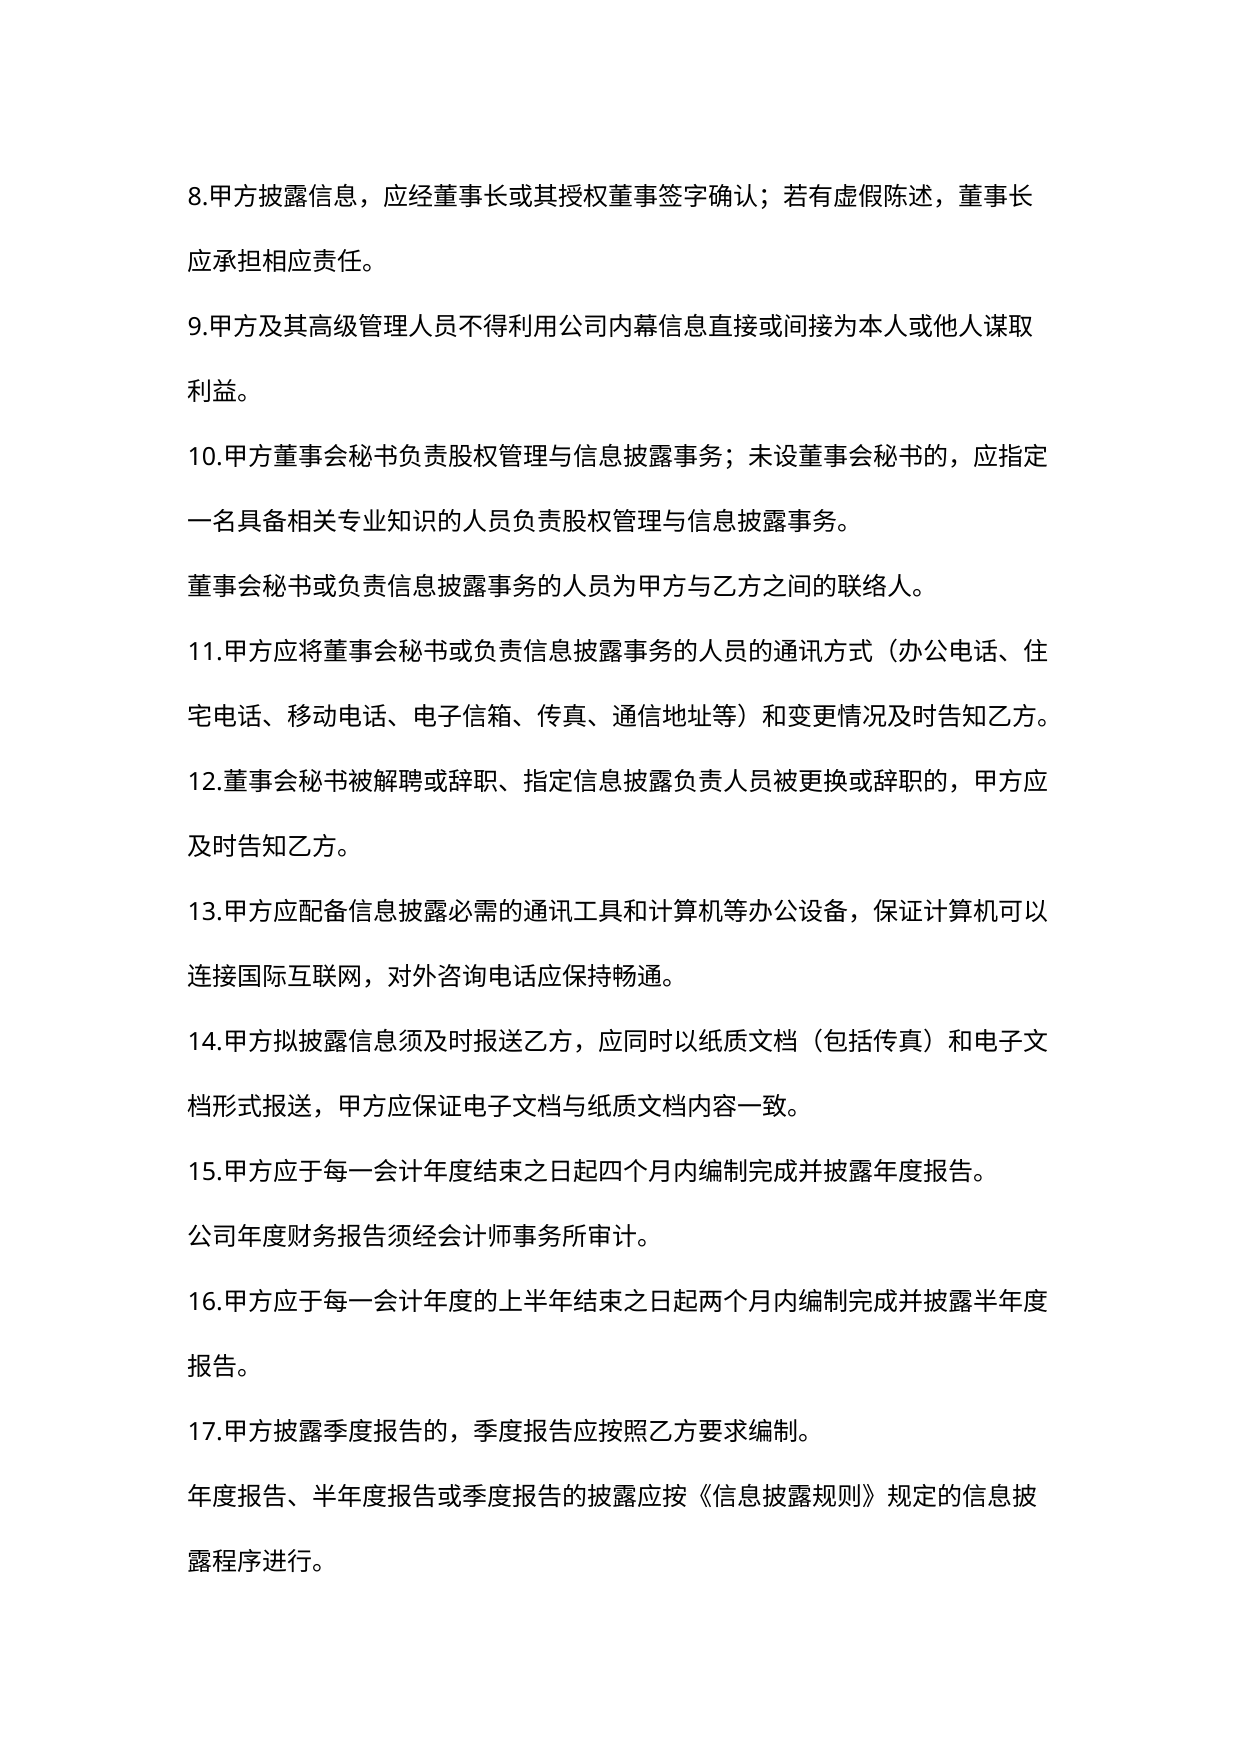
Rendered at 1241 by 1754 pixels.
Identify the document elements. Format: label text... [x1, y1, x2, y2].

text 公司年度财务报告须经会计师事务所审计。 [187, 1202, 1053, 1267]
text 15.甲方应于每一会计年度结束之日起四个月内编制完成并披露年度报告。 [187, 1137, 1053, 1202]
text 11.甲方应将董事会秘书或负责信息披露事务的人员的通讯方式（办公电话、住宅电话、移动电话、电子信箱、传真、通信地址等）和变更情况及时告知乙方。 [187, 617, 1053, 747]
text 17.甲方披露季度报告的，季度报告应按照乙方要求编制。 [187, 1397, 1053, 1462]
text 13.甲方应配备信息披露必需的通讯工具和计算机等办公设备，保证计算机可以连接国际互联网，对外咨询电话应保持畅通。 [187, 877, 1053, 1007]
text 10.甲方董事会秘书负责股权管理与信息披露事务；未设董事会秘书的，应指定一名具备相关专业知识的人员负责股权管理与信息披露事务。 [187, 422, 1053, 552]
text 8.甲方披露信息，应经董事长或其授权董事签字确认；若有虚假陈述，董事长应承担相应责任。 [187, 162, 1053, 292]
text 董事会秘书或负责信息披露事务的人员为甲方与乙方之间的联络人。 [187, 552, 1053, 617]
text 16.甲方应于每一会计年度的上半年结束之日起两个月内编制完成并披露半年度报告。 [187, 1267, 1053, 1397]
text 9.甲方及其高级管理人员不得利用公司内幕信息直接或间接为本人或他人谋取利益。 [187, 292, 1053, 422]
text 12.董事会秘书被解聘或辞职、指定信息披露负责人员被更换或辞职的，甲方应及时告知乙方。 [187, 747, 1053, 877]
text 年度报告、半年度报告或季度报告的披露应按《信息披露规则》规定的信息披露程序进行。 [187, 1462, 1053, 1592]
text 14.甲方拟披露信息须及时报送乙方，应同时以纸质文档（包括传真）和电子文档形式报送，甲方应保证电子文档与纸质文档内容一致。 [187, 1007, 1053, 1137]
